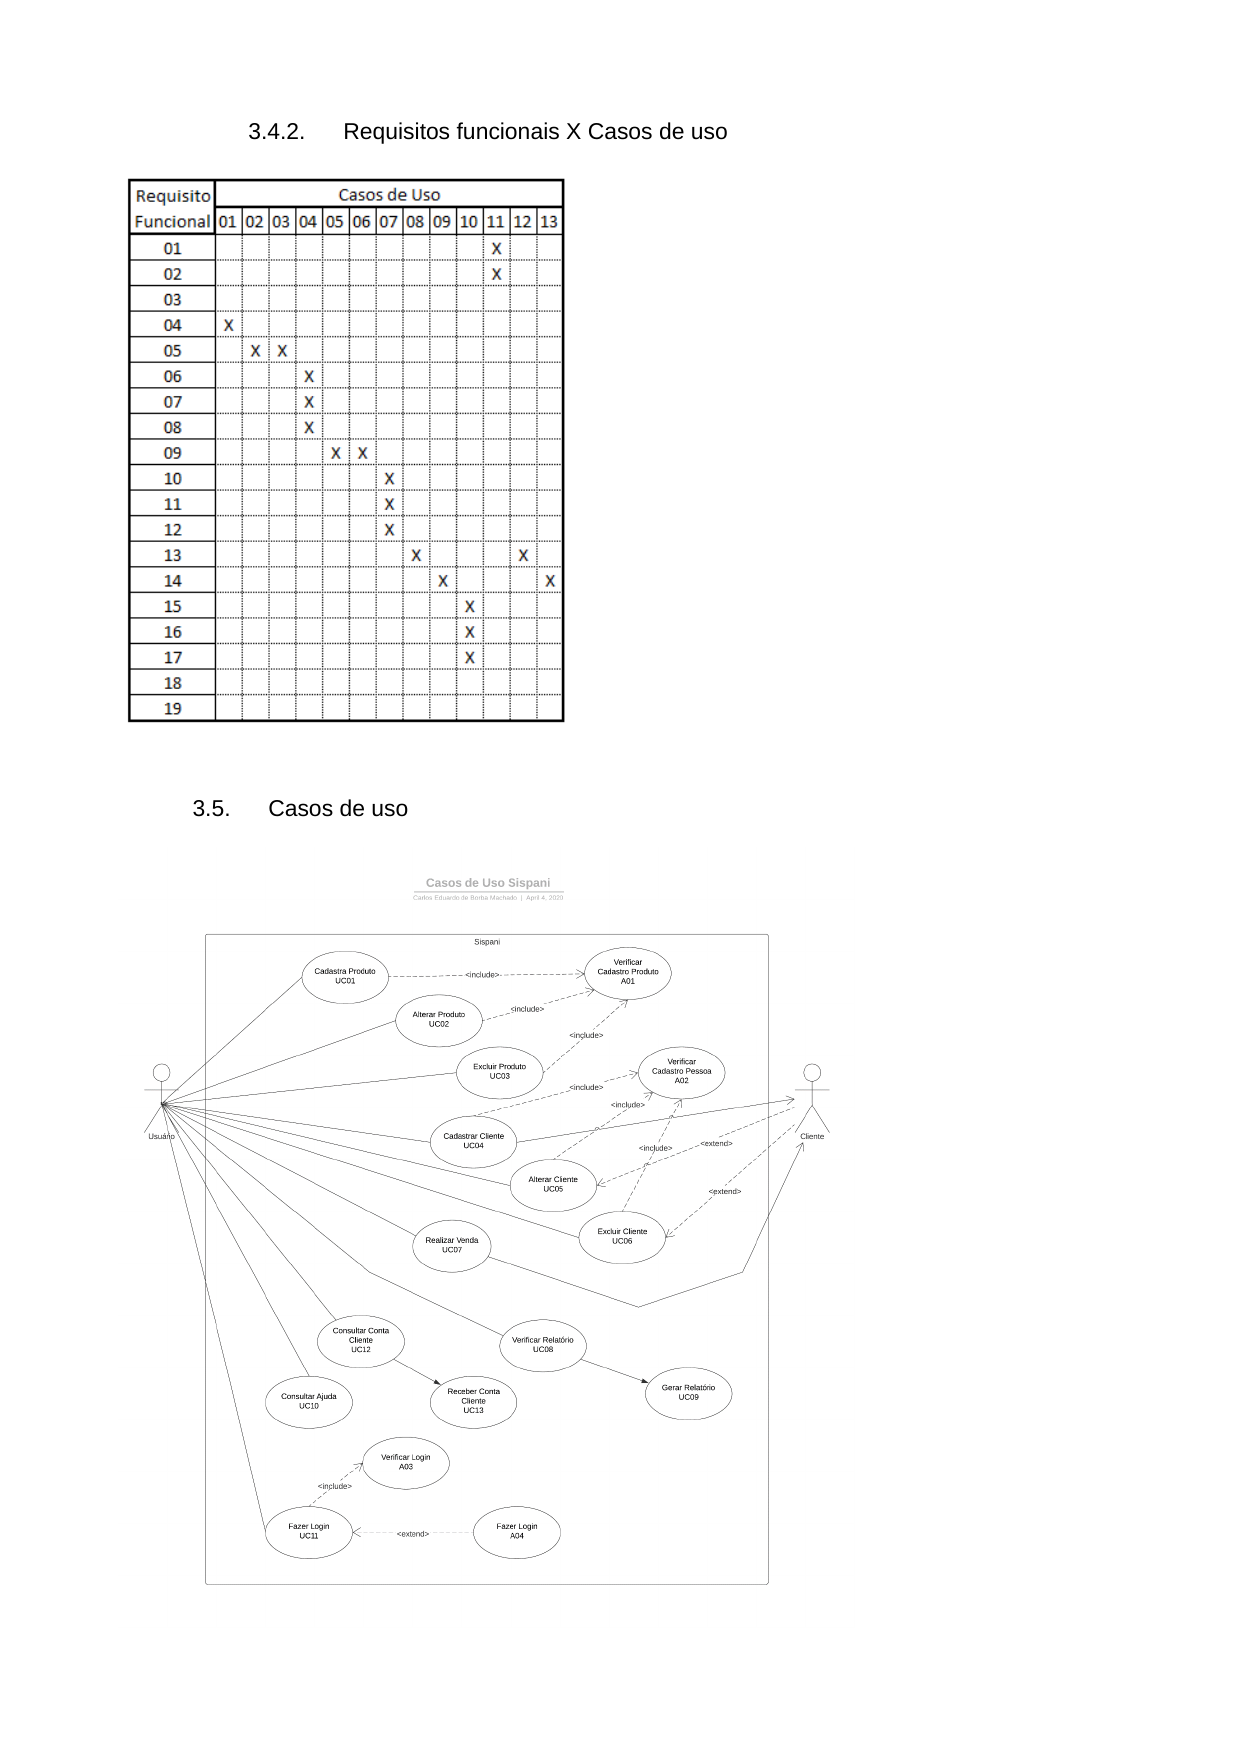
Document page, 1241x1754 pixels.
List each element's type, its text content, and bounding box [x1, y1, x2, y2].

picture [118, 847, 855, 1628]
list Requisitos funcionais X Casos de uso [306, 118, 1122, 144]
picture [118, 170, 576, 735]
list Casos de uso [231, 795, 1122, 821]
